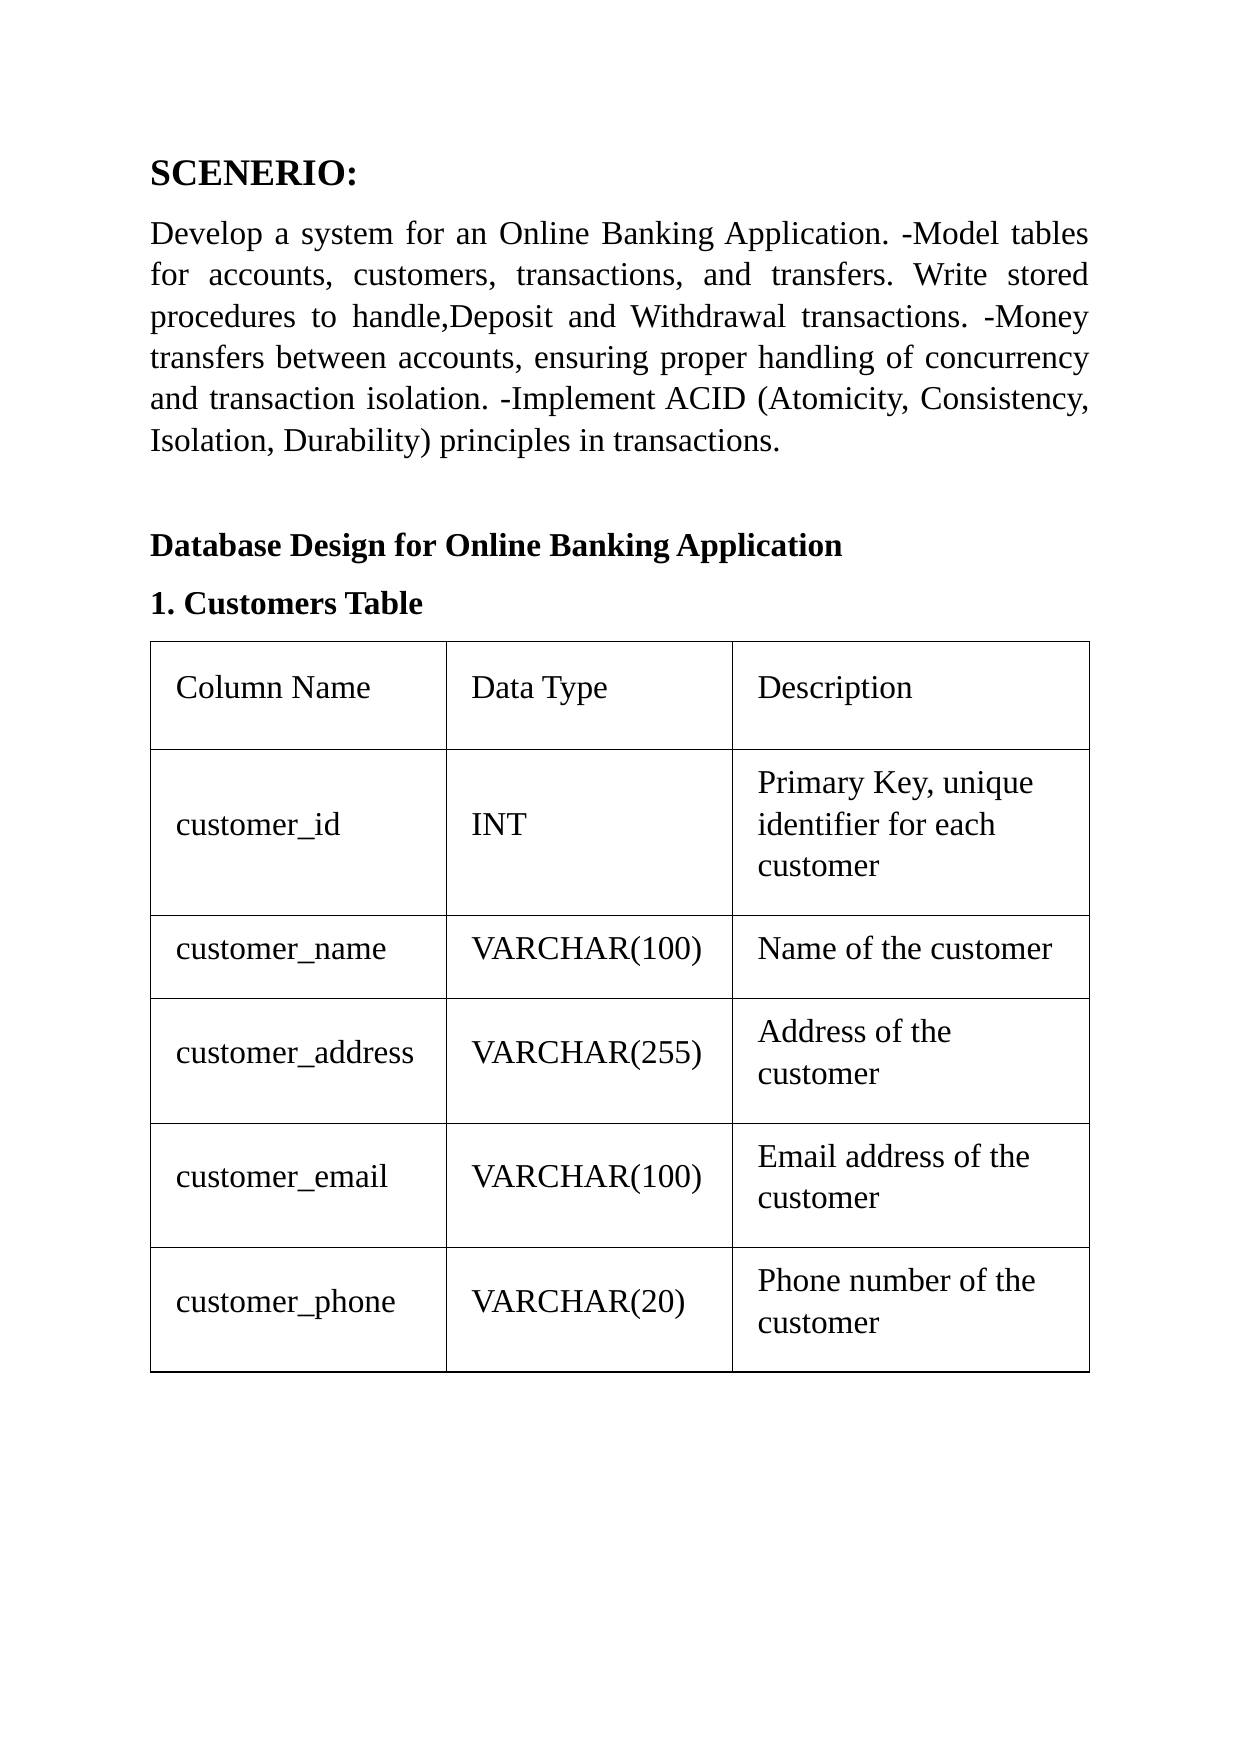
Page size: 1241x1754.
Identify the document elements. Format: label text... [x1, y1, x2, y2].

table_cell customer_email [151, 1124, 446, 1247]
text Database Design for Online Banking Application [150, 525, 1090, 563]
table_cell VARCHAR(20) [447, 1248, 732, 1371]
table_cell customer_phone [151, 1248, 446, 1371]
table_cell VARCHAR(255) [447, 999, 732, 1122]
table_header Data Type [447, 642, 732, 749]
table_cell VARCHAR(100) [447, 1124, 732, 1247]
table_cell customer_id [151, 750, 446, 915]
table_cell Phone number of the customer [733, 1248, 1089, 1371]
table_cell VARCHAR(100) [447, 916, 732, 998]
table_cell Name of the customer [733, 916, 1089, 998]
table_header Column Name [151, 642, 446, 749]
table_cell customer_address [151, 999, 446, 1122]
table_cell Email address of the customer [733, 1124, 1089, 1247]
text Develop a system for an Online Banking Application. -Model tables for accounts, customers, transactions, and transfers. Write stored procedures to handle,Deposit and Withdrawal transactions. -Money transfers between accounts, ensuring proper handling of concurrency and transaction isolation. -Implement ACID (Atomicity, Consistency, Isolation, Durability) principles in transactions. [150, 213, 1090, 458]
table_cell Primary Key, unique identifier for each customer [733, 750, 1089, 915]
table_cell Address of the customer [733, 999, 1089, 1122]
table_header Description [733, 642, 1089, 749]
text SCENERIO: [150, 150, 1090, 193]
text 1. Customers Table [150, 583, 1090, 621]
table_cell INT [447, 750, 732, 915]
table_cell customer_name [151, 916, 446, 998]
